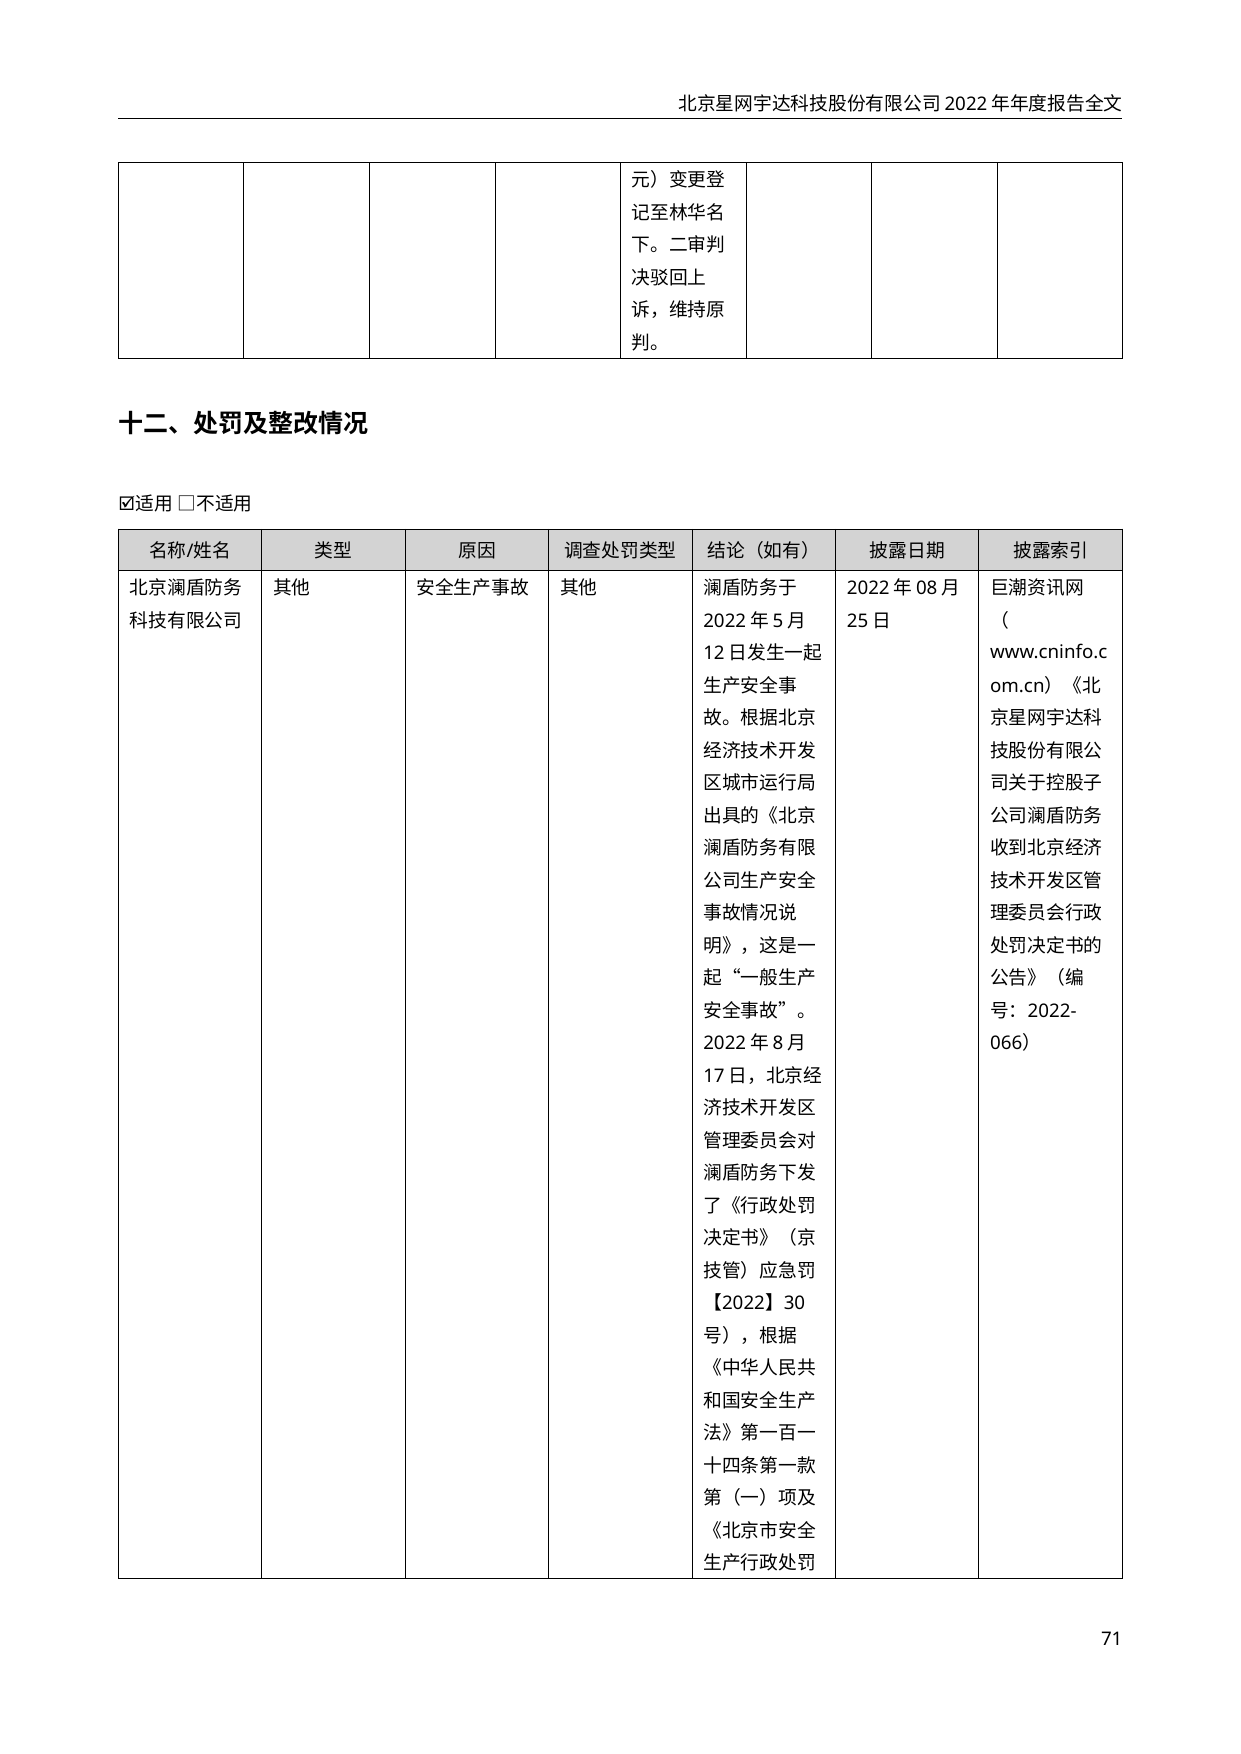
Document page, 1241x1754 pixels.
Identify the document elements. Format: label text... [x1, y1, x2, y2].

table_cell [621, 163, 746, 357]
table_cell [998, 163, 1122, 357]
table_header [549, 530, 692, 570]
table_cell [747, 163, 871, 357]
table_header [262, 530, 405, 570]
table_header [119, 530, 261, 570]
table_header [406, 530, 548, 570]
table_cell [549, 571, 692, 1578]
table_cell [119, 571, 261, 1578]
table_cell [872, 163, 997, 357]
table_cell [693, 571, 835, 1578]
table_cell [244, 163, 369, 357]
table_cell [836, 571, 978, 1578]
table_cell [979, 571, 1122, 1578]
subtitle 十二、处罚及整改情况 [118, 389, 1122, 454]
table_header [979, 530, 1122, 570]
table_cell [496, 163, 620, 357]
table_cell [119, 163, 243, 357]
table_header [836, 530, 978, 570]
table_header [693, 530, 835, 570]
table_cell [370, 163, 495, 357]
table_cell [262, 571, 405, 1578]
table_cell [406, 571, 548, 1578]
text 适用 □不适用 [118, 486, 1122, 518]
